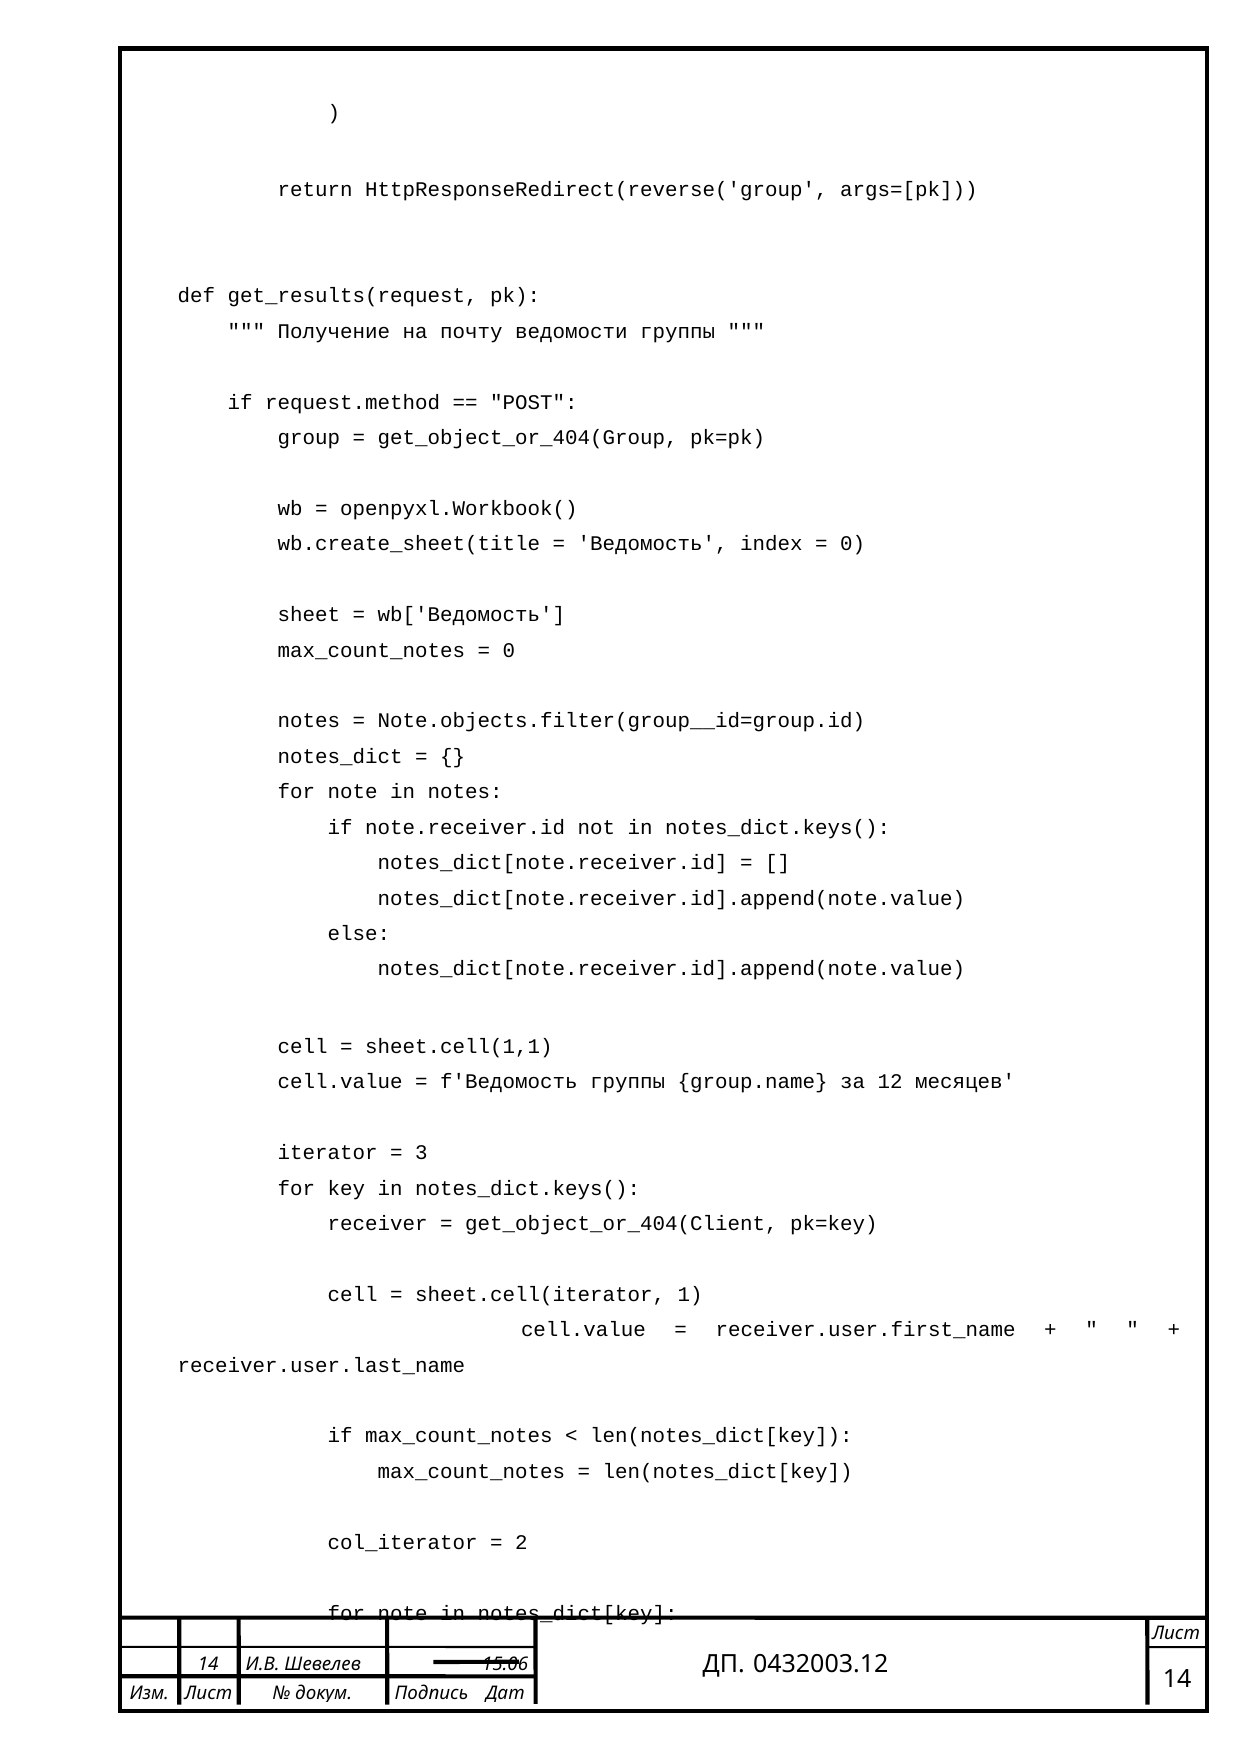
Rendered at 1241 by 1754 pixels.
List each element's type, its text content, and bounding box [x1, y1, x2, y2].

text """ Получение на почту ведомости группы """ [177, 321, 1181, 344]
text notes = Note.objects.filter(group__id=group.id) [177, 711, 1181, 734]
text else: [177, 923, 1181, 947]
text for note in notes_dict[key]: [177, 1602, 1181, 1626]
text group = get_object_or_404(Group, pk=pk) [177, 427, 1181, 451]
text return HttpResponseRedirect(reverse('group', args=[pk])) [177, 179, 1181, 203]
text if note.receiver.id not in notes_dict.keys(): [177, 817, 1181, 840]
text sheet = wb['Ведомость'] [177, 604, 1181, 628]
text wb.create_sheet(title = 'Ведомость', index = 0) [177, 533, 1181, 557]
text notes_dict = {} [177, 746, 1181, 769]
text iterator = 3 [177, 1142, 1181, 1166]
text notes_dict[note.receiver.id].append(note.value) [177, 958, 1181, 982]
text ) [177, 102, 1181, 126]
text cell.value = f'Ведомость группы {group.name} за 12 месяцев' [177, 1071, 1181, 1095]
text notes_dict[note.receiver.id] = [] [177, 852, 1181, 876]
text for key in notes_dict.keys(): [177, 1177, 1181, 1201]
text cell = sheet.cell(1,1) [177, 1036, 1181, 1059]
text def get_results(request, pk): [177, 286, 1181, 309]
text for note in notes: [177, 781, 1181, 805]
text col_iterator = 2 [177, 1532, 1181, 1555]
text receiver = get_object_or_404(Client, pk=key) [177, 1213, 1181, 1237]
text cell = sheet.cell(iterator, 1) [177, 1284, 1181, 1307]
text notes_dict[note.receiver.id].append(note.value) [177, 888, 1181, 911]
text if max_count_notes < len(notes_dict[key]): [177, 1425, 1181, 1449]
text if request.method == "POST": [177, 392, 1181, 415]
text cell.value = receiver.user.first_name + " " + receiver.user.last_name [177, 1319, 1181, 1378]
text max_count_notes = len(notes_dict[key]) [177, 1461, 1181, 1484]
text max_count_notes = 0 [177, 640, 1181, 663]
text wb = openpyxl.Workbook() [177, 498, 1181, 522]
